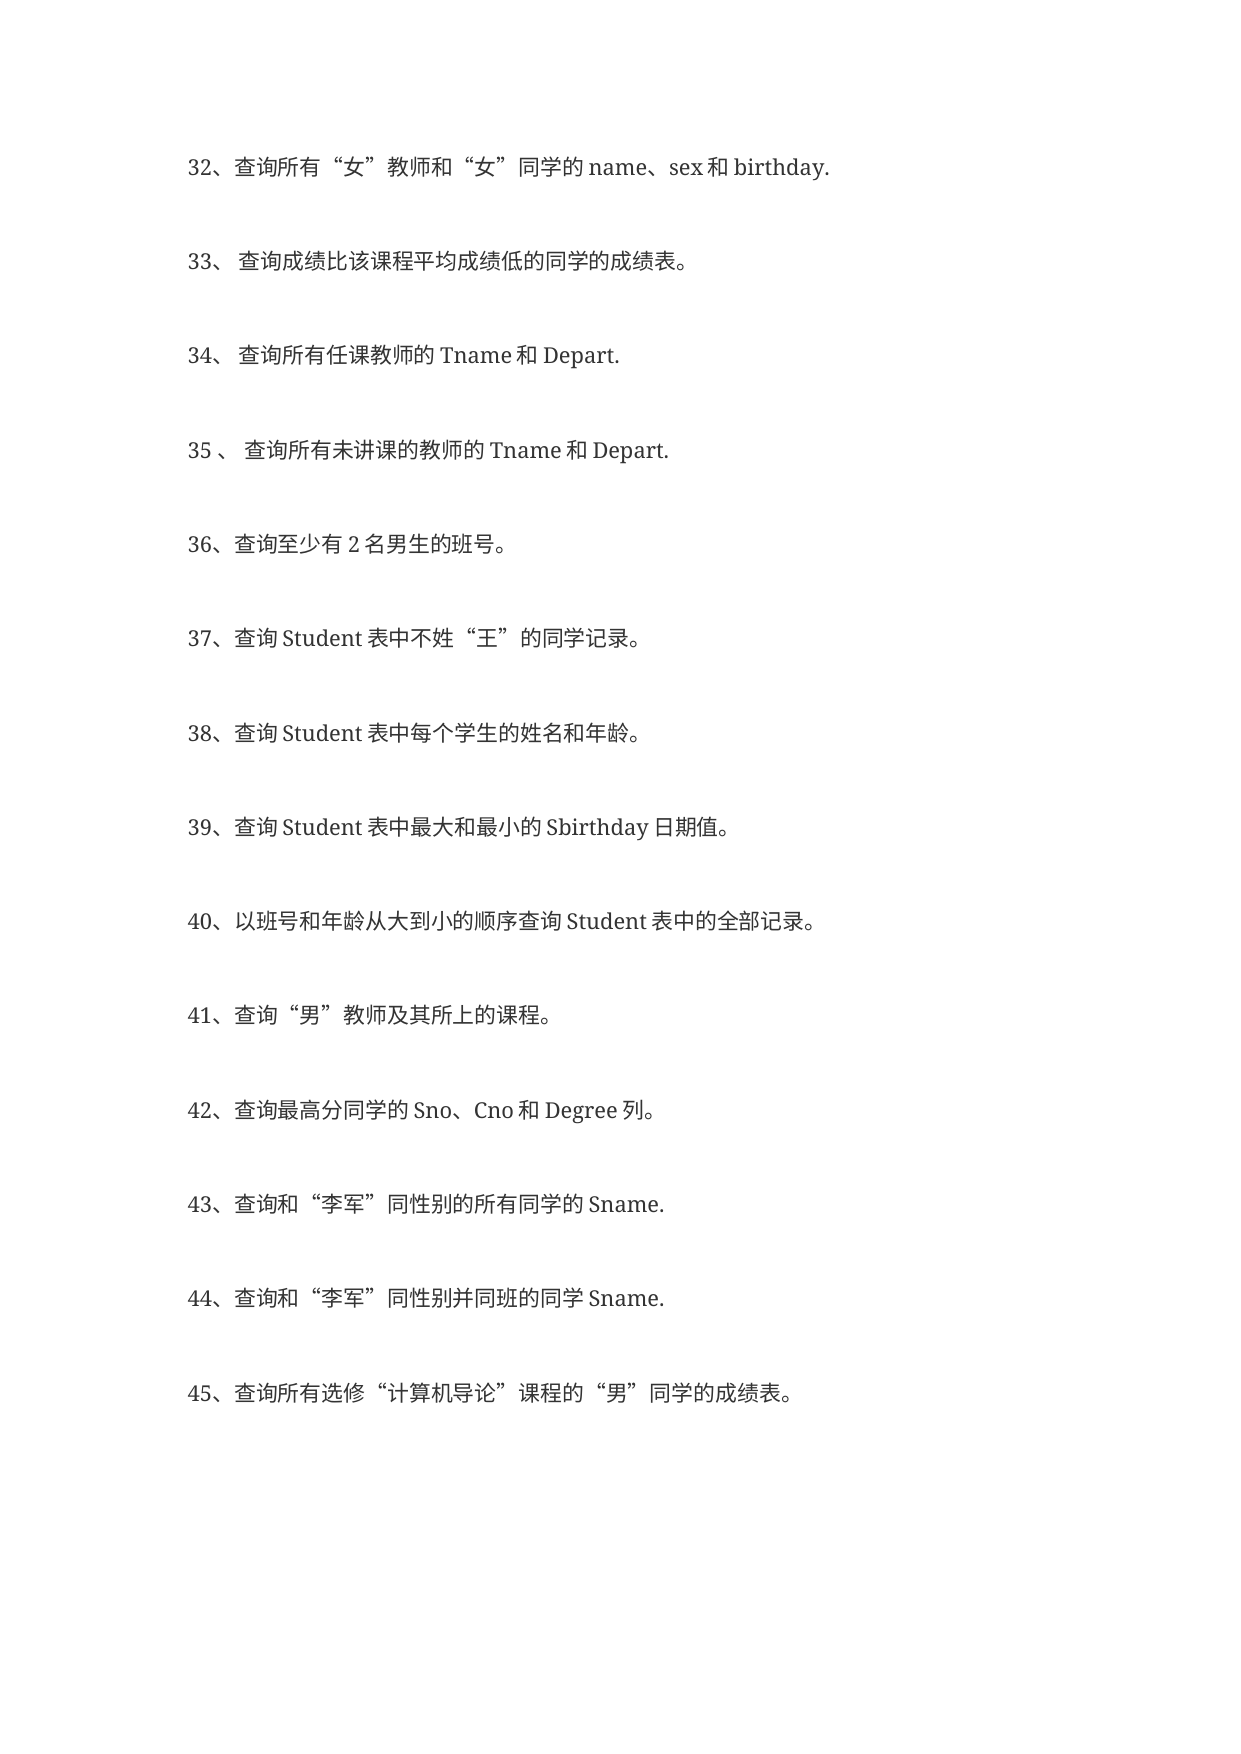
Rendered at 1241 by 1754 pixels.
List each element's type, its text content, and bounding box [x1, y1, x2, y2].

text 33、 查询成绩比该课程平均成绩低的同学的成绩表。 [187, 244, 1053, 276]
text 32、查询所有“女”教师和“女”同学的name、sex和birthday. [187, 150, 1053, 182]
text 38、查询Student表中每个学生的姓名和年龄。 [187, 716, 1053, 747]
text 40、以班号和年龄从大到小的顺序查询Student表中的全部记录。 [187, 904, 1053, 936]
text 37、查询Student表中不姓“王”的同学记录。 [187, 621, 1053, 653]
text 44、查询和“李军”同性别并同班的同学Sname. [187, 1281, 1053, 1313]
text 42、查询最高分同学的Sno、Cno和Degree列。 [187, 1093, 1053, 1124]
text 43、查询和“李军”同性别的所有同学的Sname. [187, 1187, 1053, 1219]
text 36、查询至少有2名男生的班号。 [187, 527, 1053, 559]
text 39、查询Student表中最大和最小的Sbirthday日期值。 [187, 810, 1053, 842]
text 35 、 查询所有未讲课的教师的Tname和Depart. [187, 433, 1053, 464]
text 34、 查询所有任课教师的Tname和Depart. [187, 338, 1053, 370]
text 41、查询“男”教师及其所上的课程。 [187, 998, 1053, 1030]
text 45、查询所有选修“计算机导论”课程的“男”同学的成绩表。 [187, 1376, 1053, 1407]
